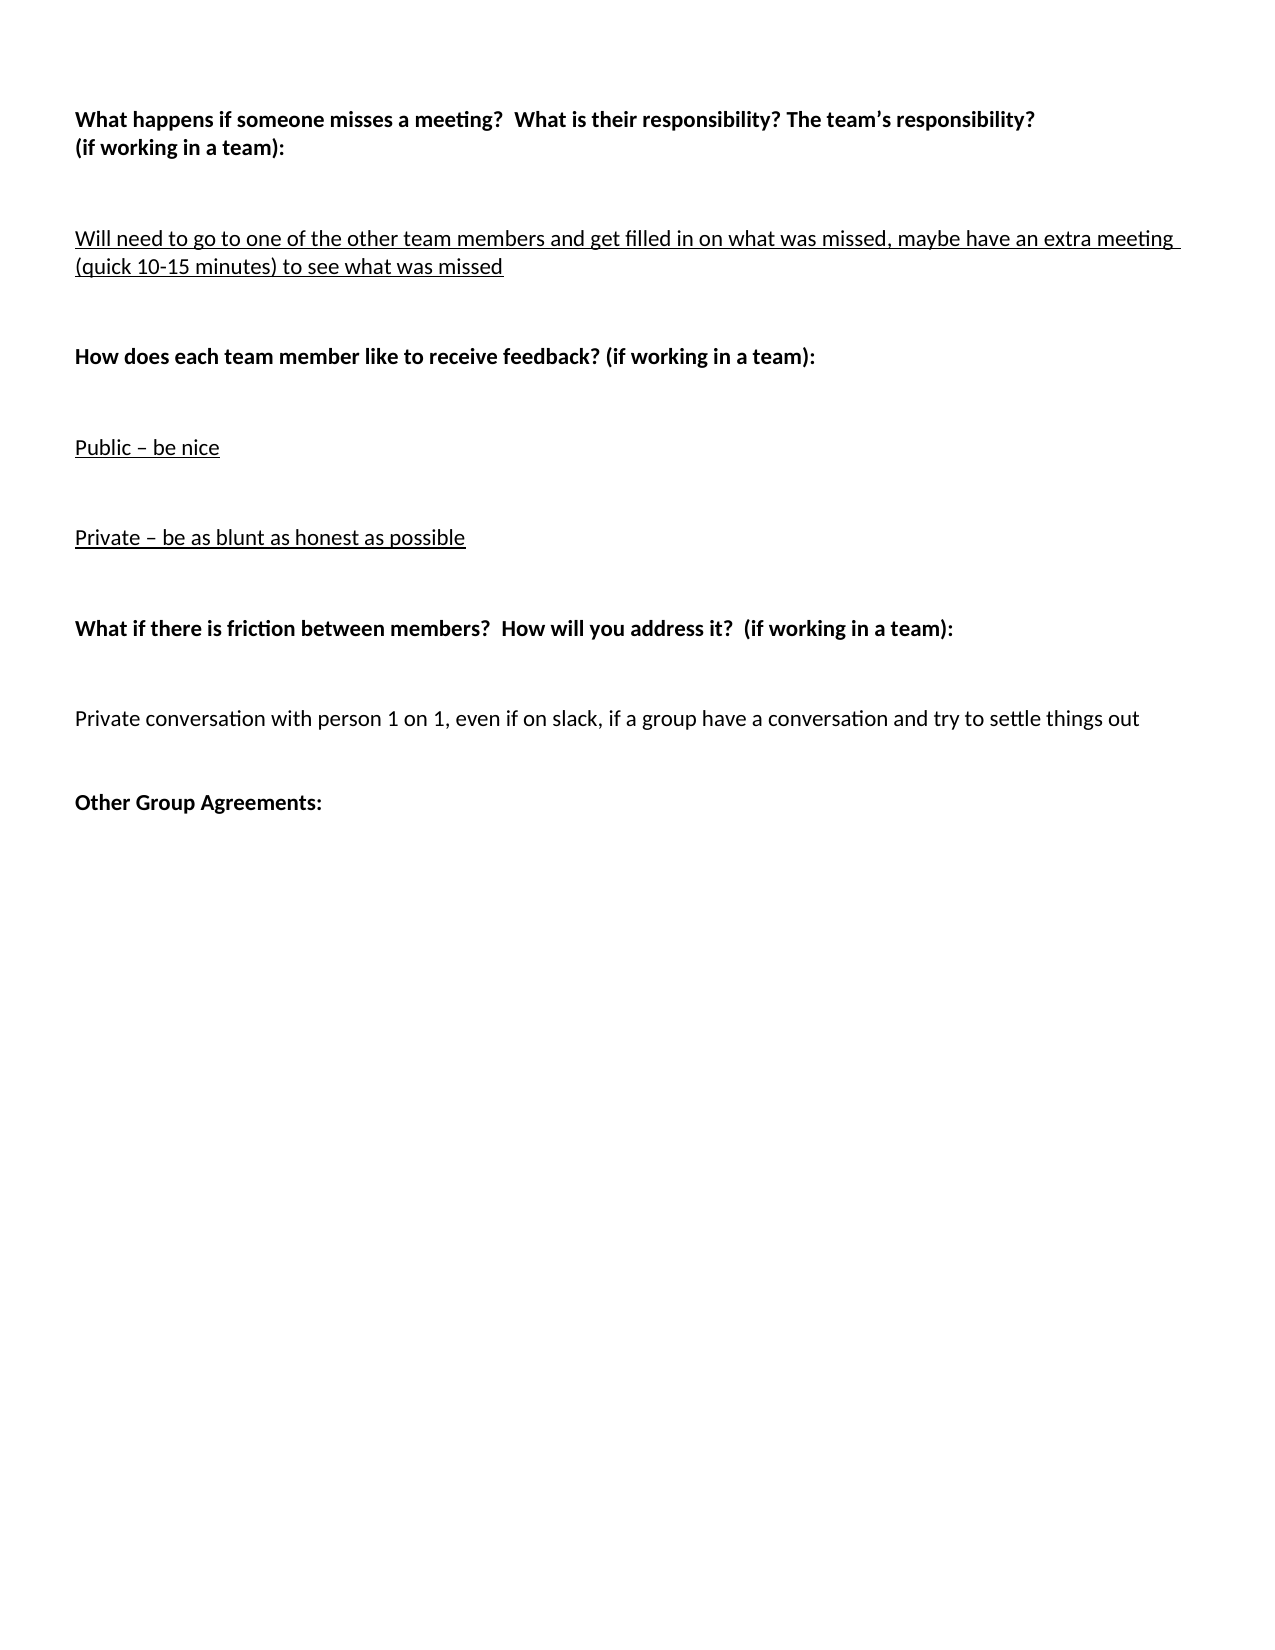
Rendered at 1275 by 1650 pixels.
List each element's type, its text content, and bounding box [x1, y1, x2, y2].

text What if there is friction between members? How will you address it? (if working in a team): [75, 614, 1200, 642]
text How does each team member like to receive feedback? (if working in a team): [75, 342, 1200, 370]
text Private conversation with person 1 on 1, even if on slack, if a group have a conversation and try to settle things out Other Group Agreements: [75, 704, 1200, 843]
text What happens if someone misses a meeting? What is their responsibility? The team’s responsibility? (if working in a team): [75, 105, 1200, 161]
text Private – be as blunt as honest as possible [75, 523, 1200, 551]
text Public – be nice [75, 433, 1200, 461]
text Will need to go to one of the other team members and get filled in on what was missed, maybe have an extra meeting (quick 10-15 minutes) to see what was missed [75, 224, 1200, 280]
